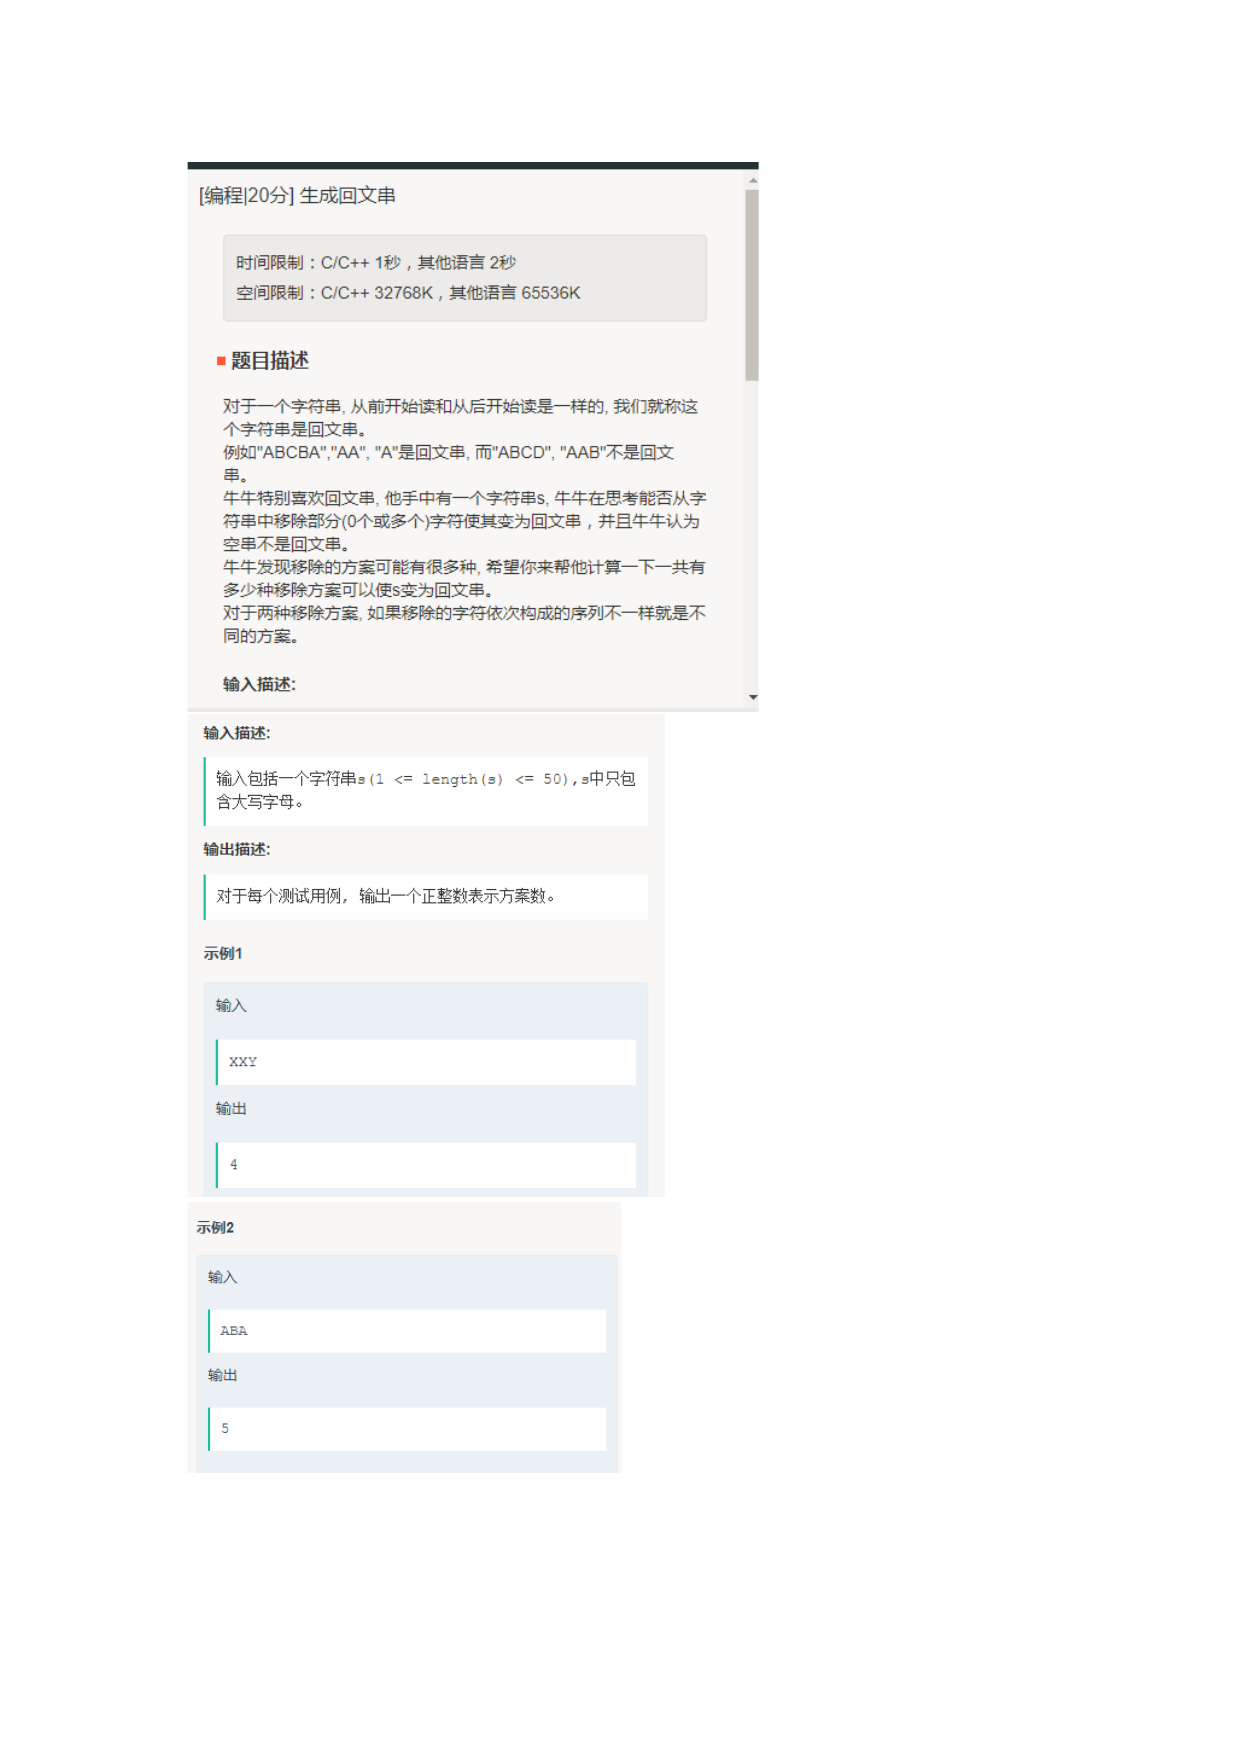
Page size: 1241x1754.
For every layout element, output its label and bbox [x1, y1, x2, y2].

picture [187, 1202, 622, 1473]
picture [187, 714, 665, 1197]
picture [187, 162, 759, 712]
